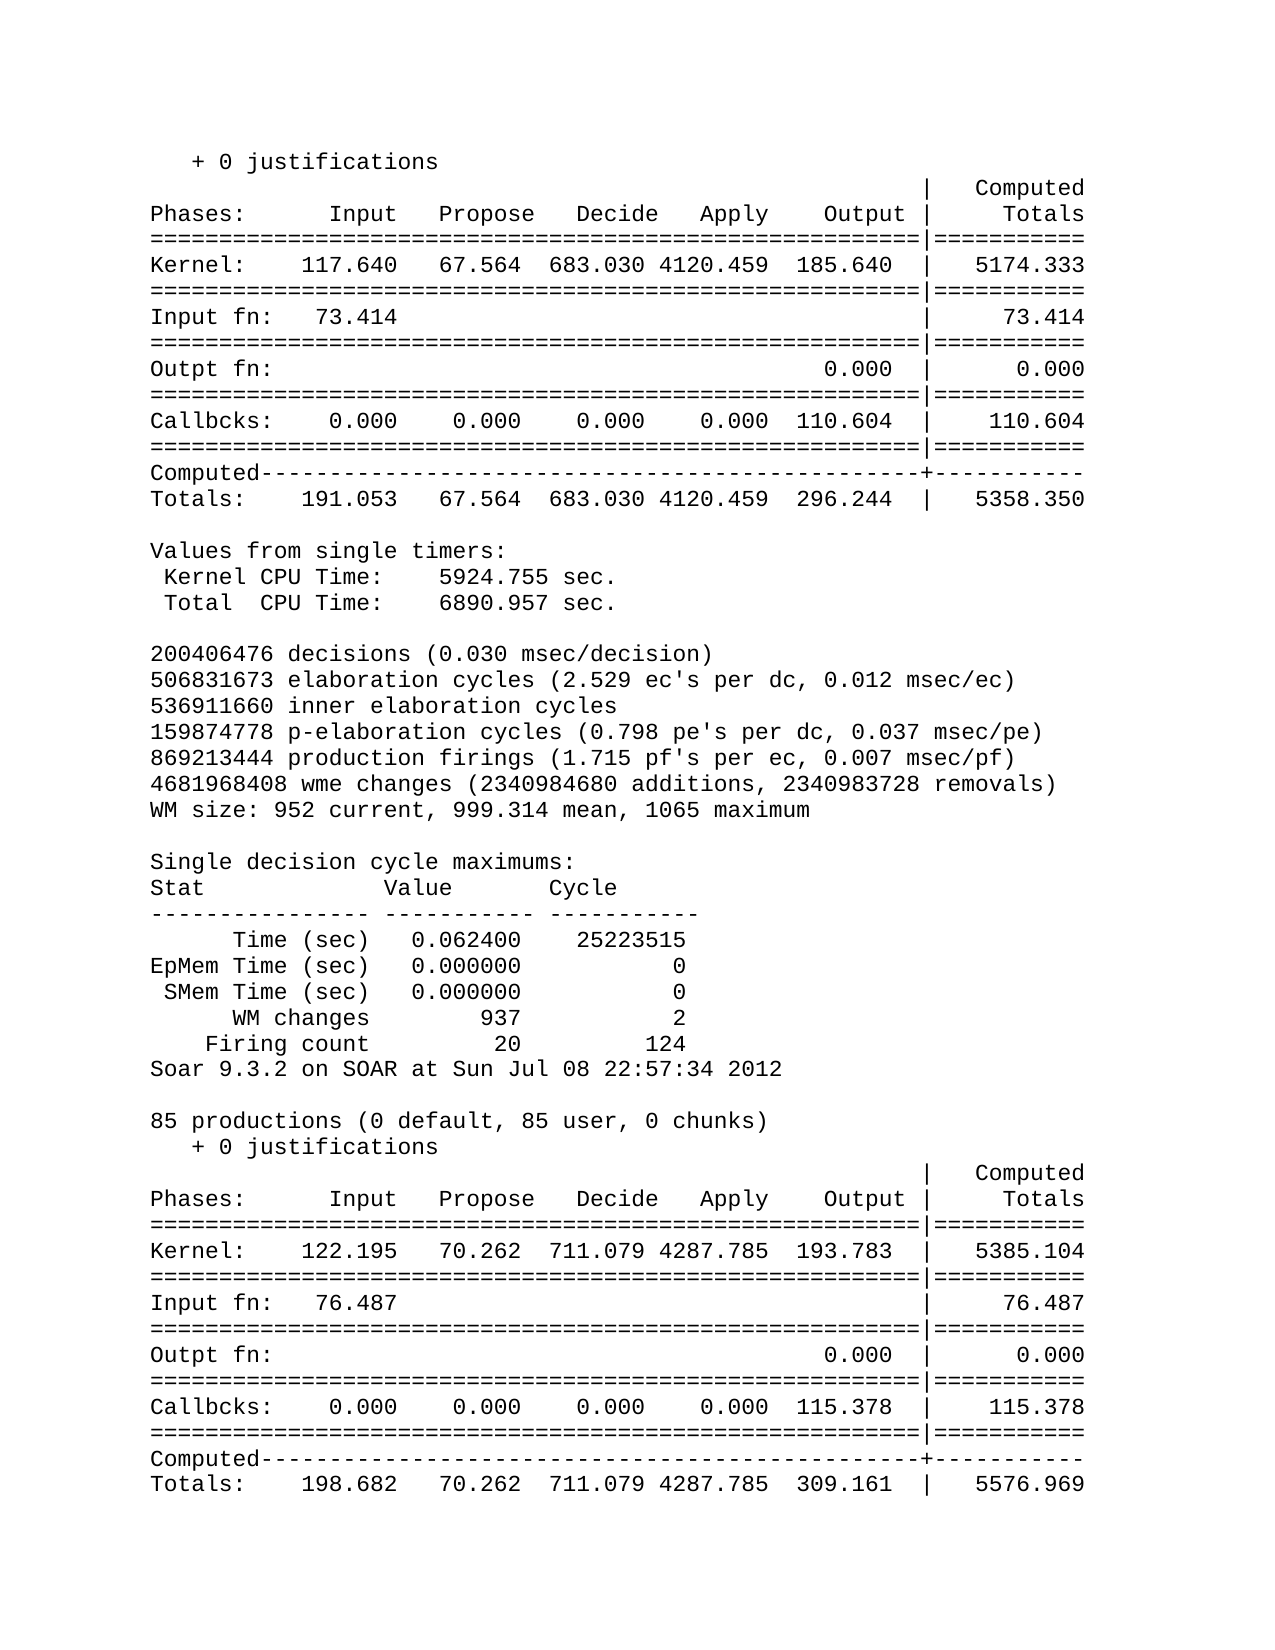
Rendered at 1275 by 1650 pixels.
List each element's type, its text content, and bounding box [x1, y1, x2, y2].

text ========================================================|=========== [150, 435, 1125, 461]
text 506831673 elaboration cycles (2.529 ec's per dc, 0.012 msec/ec) [150, 669, 1125, 695]
text ========================================================|=========== [150, 280, 1125, 306]
text SMem Time (sec) 0.000000 0 [150, 980, 1125, 1006]
text ========================================================|=========== [150, 1213, 1125, 1239]
text Soar 9.3.2 on SOAR at Sun Jul 08 22:57:34 2012 [150, 1058, 1125, 1084]
text Time (sec) 0.062400 25223515 [150, 928, 1125, 954]
text Input fn: 73.414 | 73.414 [150, 306, 1125, 332]
text 536911660 inner elaboration cycles [150, 695, 1125, 721]
text Input fn: 76.487 | 76.487 [150, 1291, 1125, 1317]
text WM changes 937 2 [150, 1006, 1125, 1032]
text Total CPU Time: 6890.957 sec. [150, 591, 1125, 617]
text WM size: 952 current, 999.314 mean, 1065 maximum [150, 798, 1125, 824]
text ========================================================|=========== [150, 383, 1125, 409]
text | Computed [150, 176, 1125, 202]
text + 0 justifications [150, 150, 1125, 176]
text Kernel: 122.195 70.262 711.079 4287.785 193.783 | 5385.104 [150, 1239, 1125, 1265]
text 869213444 production firings (1.715 pf's per ec, 0.007 msec/pf) [150, 747, 1125, 772]
text ========================================================|=========== [150, 332, 1125, 357]
text ========================================================|=========== [150, 228, 1125, 254]
text EpMem Time (sec) 0.000000 0 [150, 954, 1125, 980]
text Phases: Input Propose Decide Apply Output | Totals [150, 1187, 1125, 1213]
text Totals: 191.053 67.564 683.030 4120.459 296.244 | 5358.350 [150, 487, 1125, 513]
text ========================================================|=========== [150, 1421, 1125, 1447]
text ========================================================|=========== [150, 1265, 1125, 1291]
text Kernel: 117.640 67.564 683.030 4120.459 185.640 | 5174.333 [150, 254, 1125, 280]
text Callbcks: 0.000 0.000 0.000 0.000 115.378 | 115.378 [150, 1395, 1125, 1421]
text ---------------- ----------- ----------- [150, 902, 1125, 928]
text 159874778 p-elaboration cycles (0.798 pe's per dc, 0.037 msec/pe) [150, 721, 1125, 747]
text Kernel CPU Time: 5924.755 sec. [150, 565, 1125, 591]
text Computed------------------------------------------------+----------- [150, 461, 1125, 487]
text ========================================================|=========== [150, 1317, 1125, 1343]
text Outpt fn: 0.000 | 0.000 [150, 357, 1125, 383]
text Single decision cycle maximums: [150, 850, 1125, 876]
text Computed------------------------------------------------+----------- [150, 1447, 1125, 1473]
text Values from single timers: [150, 539, 1125, 565]
text ========================================================|=========== [150, 1369, 1125, 1395]
text Totals: 198.682 70.262 711.079 4287.785 309.161 | 5576.969 [150, 1473, 1125, 1499]
text Phases: Input Propose Decide Apply Output | Totals [150, 202, 1125, 228]
text Callbcks: 0.000 0.000 0.000 0.000 110.604 | 110.604 [150, 409, 1125, 435]
text + 0 justifications [150, 1136, 1125, 1162]
text 200406476 decisions (0.030 msec/decision) [150, 643, 1125, 669]
text 85 productions (0 default, 85 user, 0 chunks) [150, 1110, 1125, 1136]
text Stat Value Cycle [150, 876, 1125, 902]
text | Computed [150, 1162, 1125, 1187]
text 4681968408 wme changes (2340984680 additions, 2340983728 removals) [150, 772, 1125, 798]
text Firing count 20 124 [150, 1032, 1125, 1058]
text Outpt fn: 0.000 | 0.000 [150, 1343, 1125, 1369]
